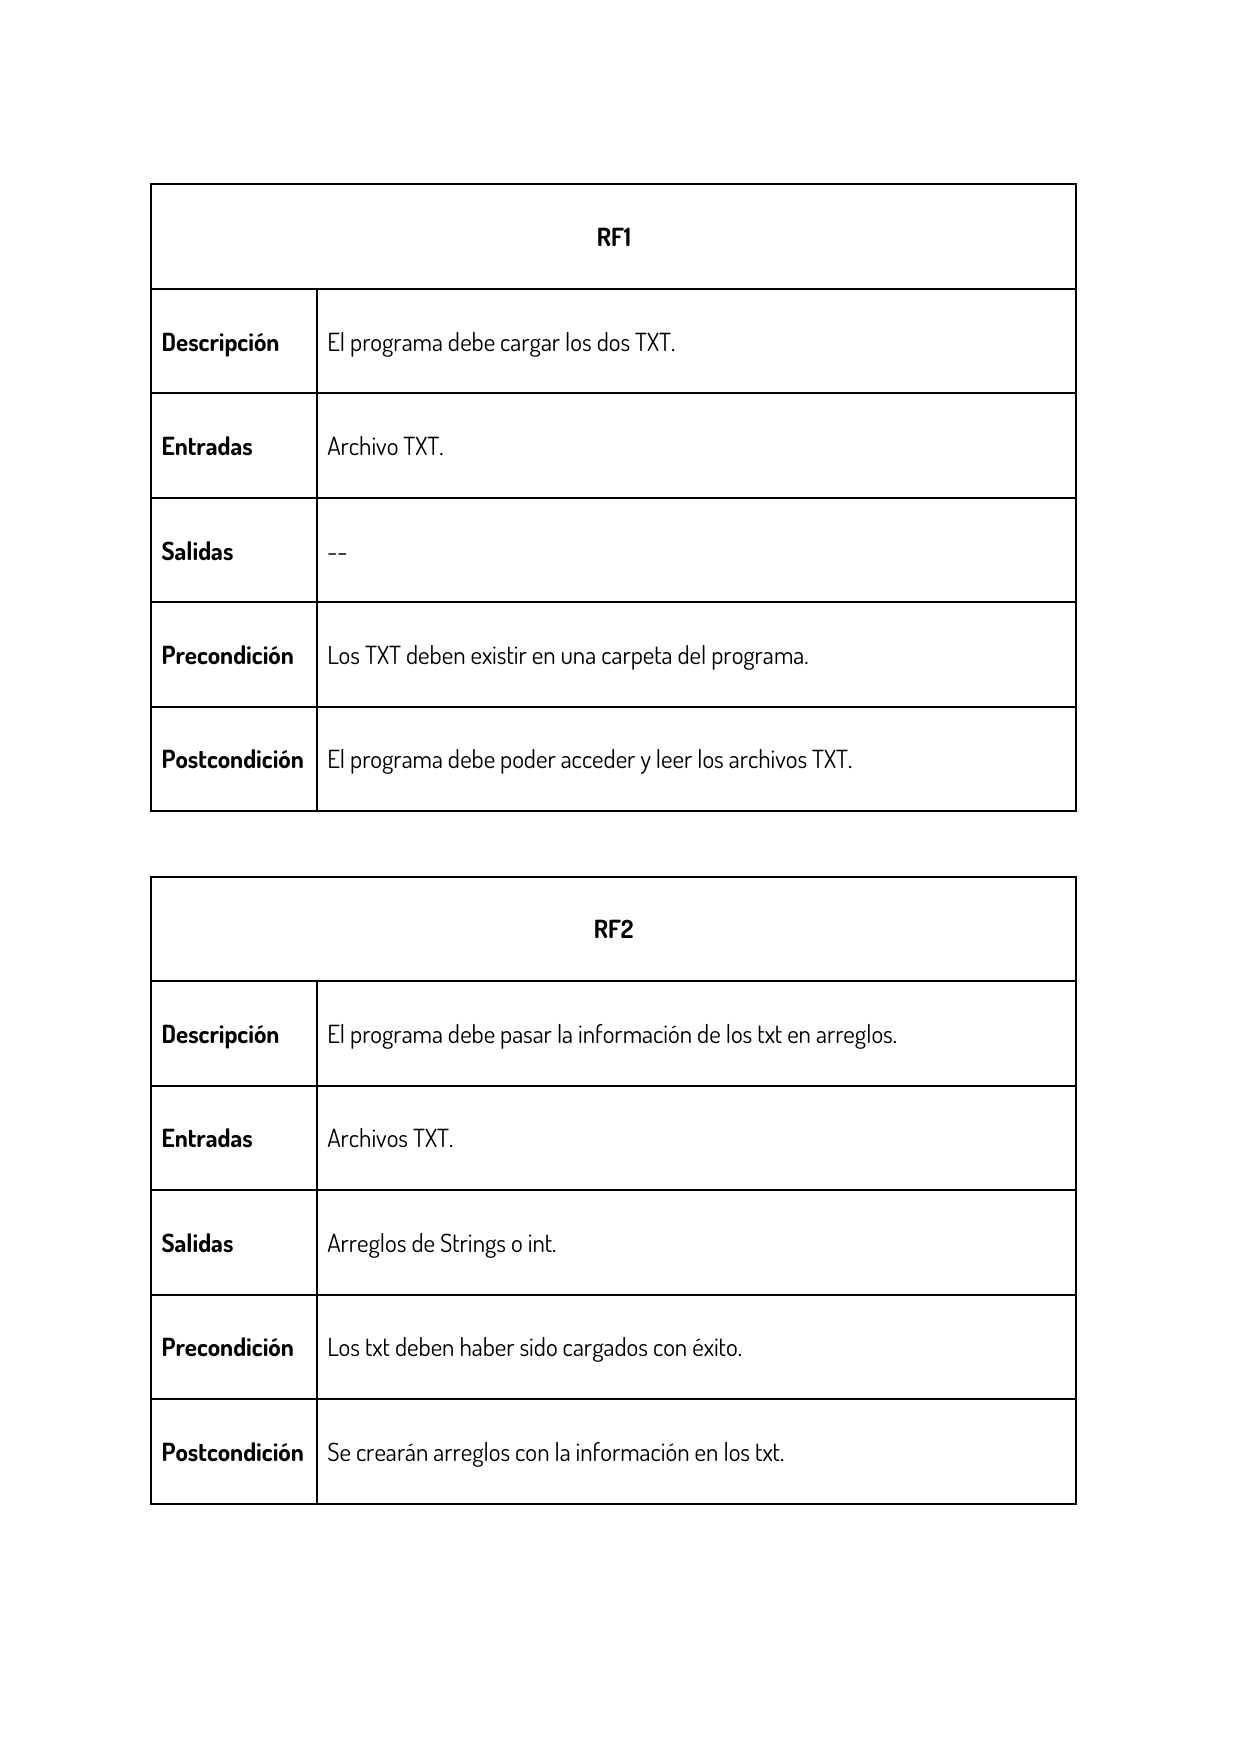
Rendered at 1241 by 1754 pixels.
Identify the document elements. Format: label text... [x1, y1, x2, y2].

table_cell Salidas [152, 1191, 316, 1293]
table_cell Los txt deben haber sido cargados con éxito. [318, 1296, 1075, 1398]
table_header RF1 [152, 185, 1075, 288]
table_header RF2 [152, 878, 1075, 980]
table_cell Los TXT deben existir en una carpeta del programa. [318, 603, 1075, 706]
table_cell Entradas [152, 394, 316, 497]
table_cell Archivos TXT. [318, 1087, 1075, 1189]
table_cell Postcondición [152, 708, 316, 810]
table_cell Descripción [152, 290, 316, 392]
table_cell Entradas [152, 1087, 316, 1189]
table_cell El programa debe cargar los dos TXT. [318, 290, 1075, 392]
table_cell Se crearán arreglos con la información en los txt. [318, 1400, 1075, 1502]
table_cell -- [318, 499, 1075, 601]
table_cell Arreglos de Strings o int. [318, 1191, 1075, 1293]
table_cell El programa debe pasar la información de los txt en arreglos. [318, 982, 1075, 1084]
table_cell Descripción [152, 982, 316, 1084]
table_cell Salidas [152, 499, 316, 601]
table_cell Postcondición [152, 1400, 316, 1502]
table_cell Precondición [152, 603, 316, 706]
table_cell El programa debe poder acceder y leer los archivos TXT. [318, 708, 1075, 810]
table_cell Archivo TXT. [318, 394, 1075, 497]
table_cell Precondición [152, 1296, 316, 1398]
